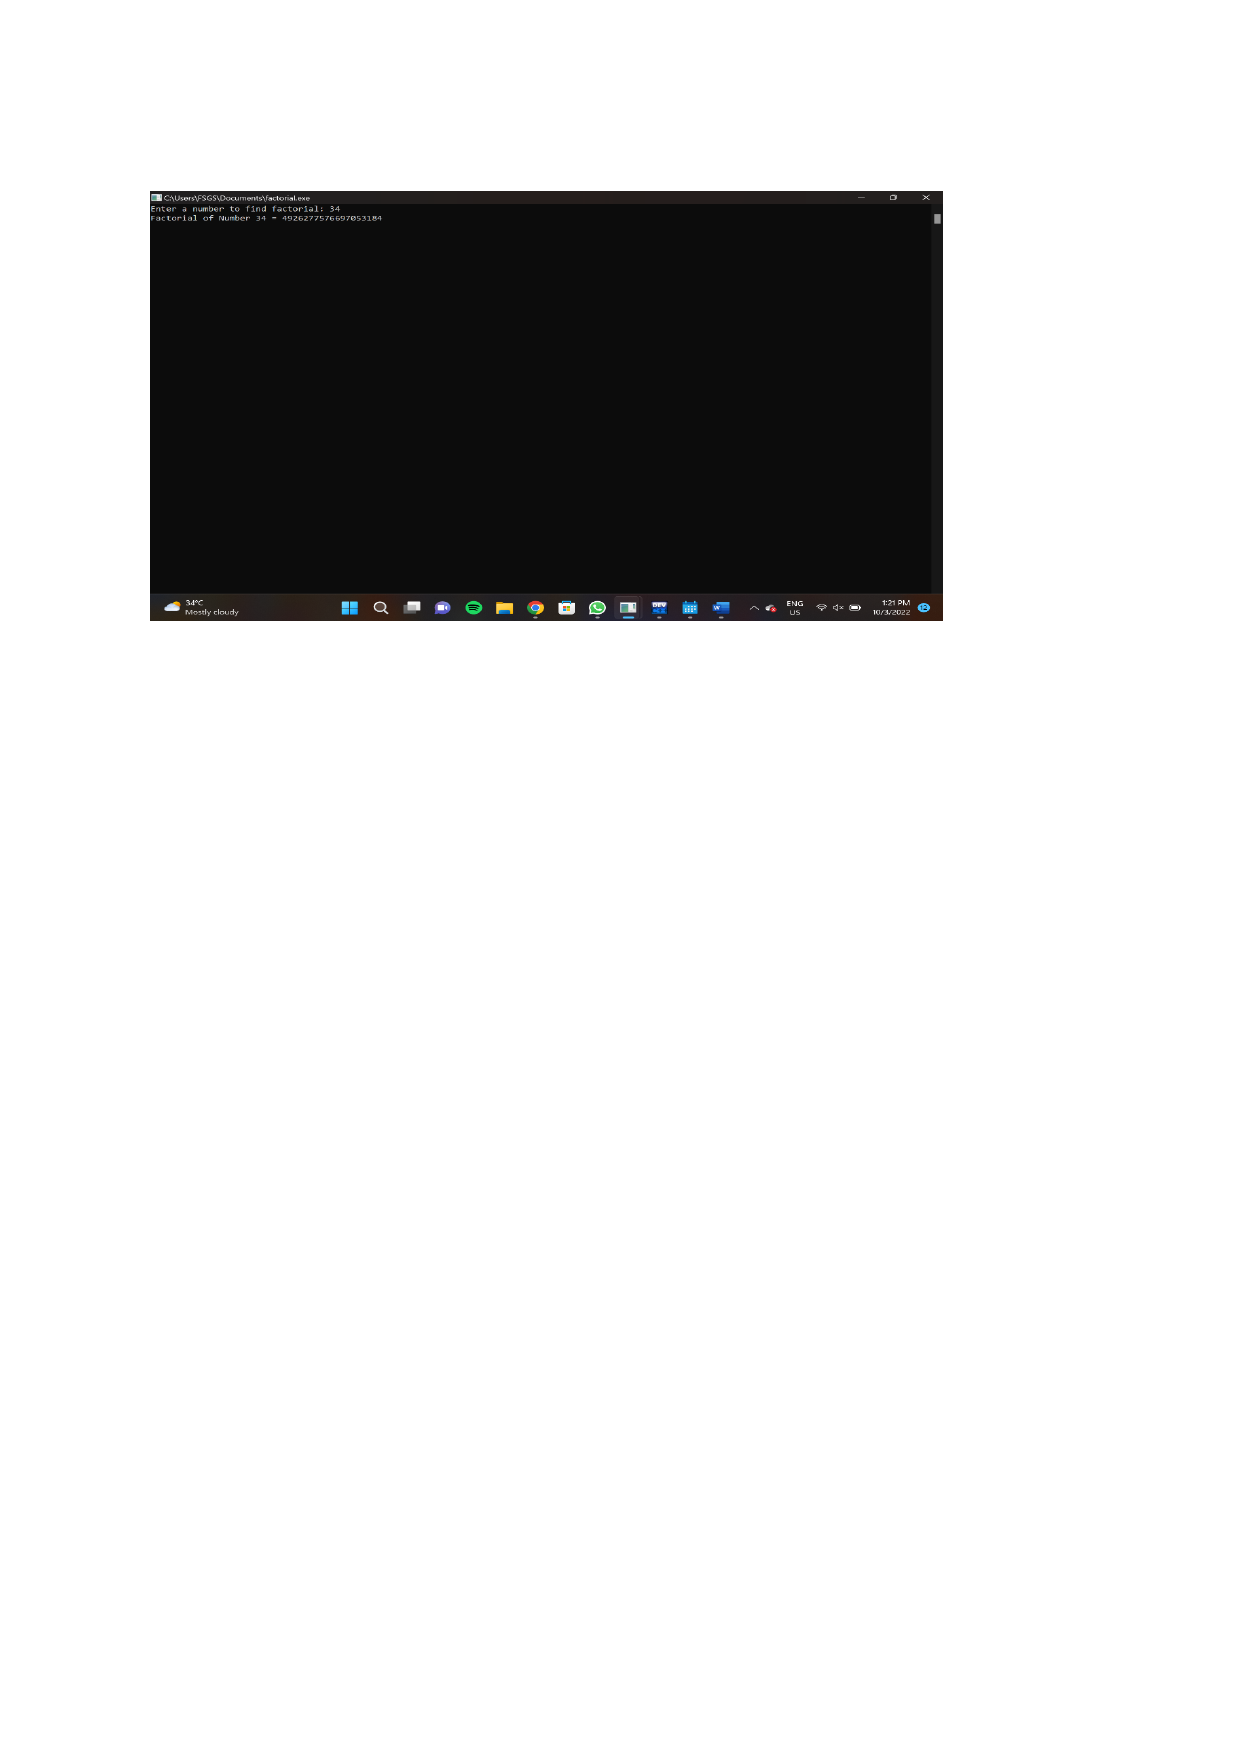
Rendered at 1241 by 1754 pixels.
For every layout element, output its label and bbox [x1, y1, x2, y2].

picture [150, 191, 943, 621]
